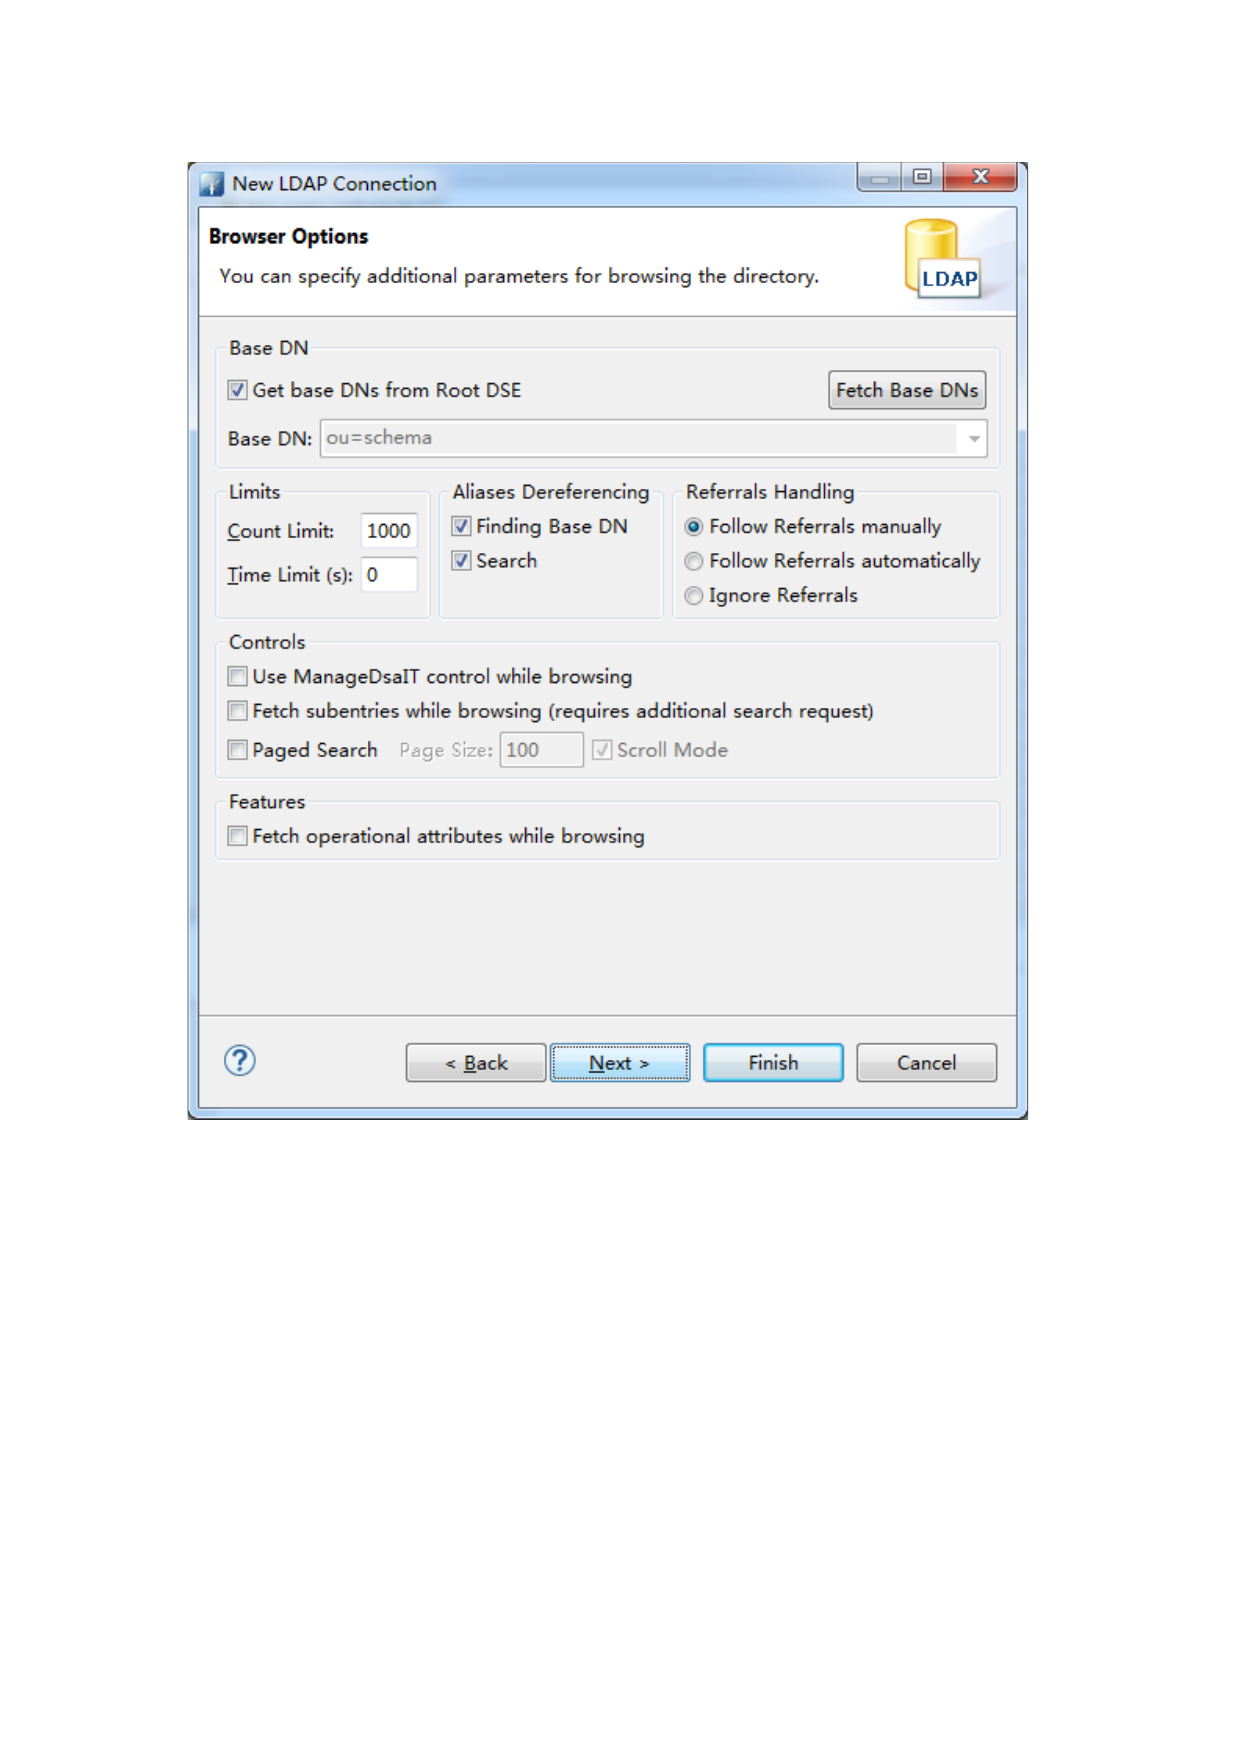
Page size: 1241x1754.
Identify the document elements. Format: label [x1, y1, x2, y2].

picture [187, 162, 1029, 1120]
